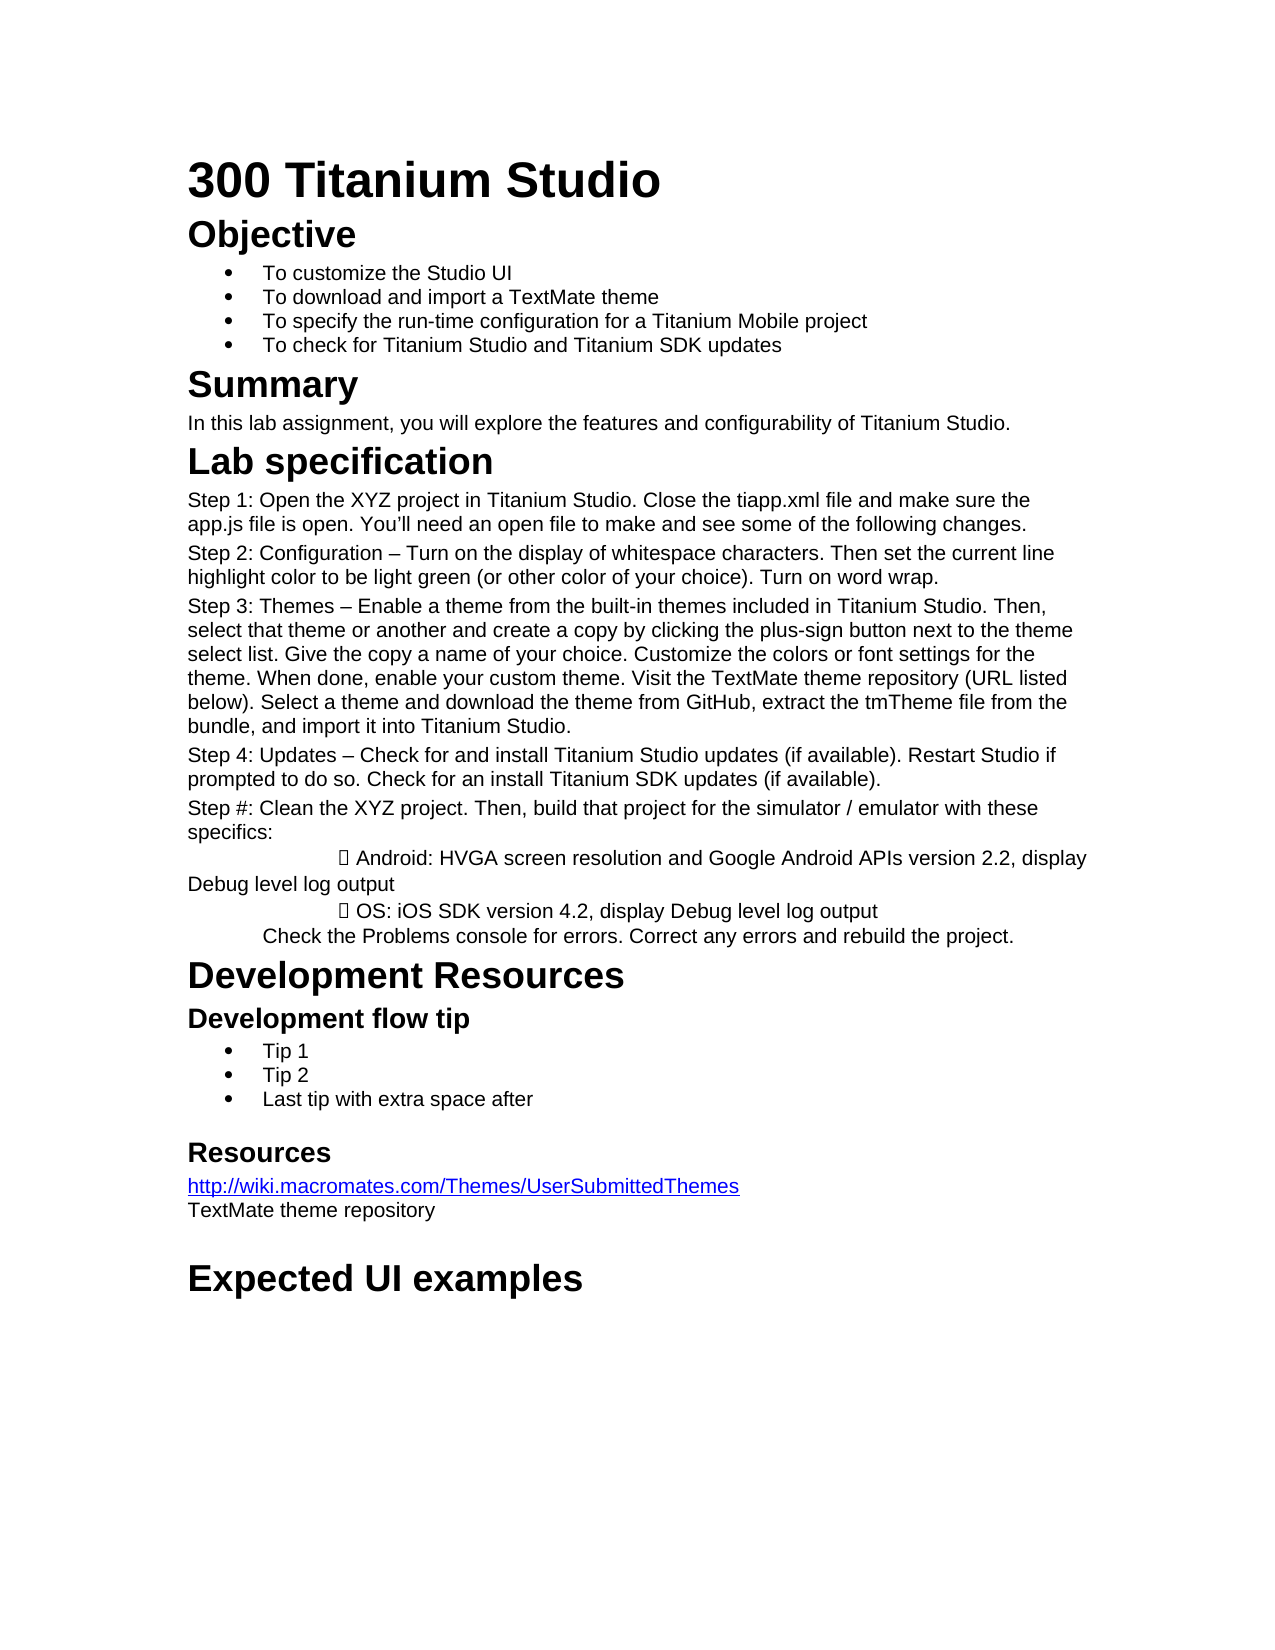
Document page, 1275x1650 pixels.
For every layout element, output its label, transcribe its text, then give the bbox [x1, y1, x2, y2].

text Step #: Clean the XYZ project. Then, build that project for the simulator / emulator with these specifics:  Android: HVGA screen resolution and Google Android APIs version 2.2, display Debug level log output  OS: iOS SDK version 4.2, display Debug level log output Check the Problems console for errors. Correct any errors and rebuild the project. [187, 796, 1087, 948]
subtitle Expected UI examples [187, 1256, 1087, 1299]
text Step 2: Configuration – Turn on the display of whitespace characters. Then set the current line highlight color to be light green (or other color of your choice). Turn on word wrap. [187, 541, 1087, 589]
subtitle Resources [187, 1136, 1087, 1169]
text Step 4: Updates – Check for and install Titanium Studio updates (if available). Restart Studio if prompted to do so. Check for an install Titanium SDK updates (if available). [187, 743, 1087, 791]
text Step 3: Themes – Enable a theme from the built-in themes included in Titanium Studio. Then, select that theme or another and create a copy by clicking the plus-sign button next to the theme select list. Give the copy a name of your choice. Customize the colors or font settings for the theme. When done, enable your custom theme. Visit the TextMate theme repository (URL listed below). Select a theme and download the theme from GitHub, extract the tmTheme file from the bundle, and import it into Titanium Studio. [187, 594, 1087, 737]
list To check for Titanium Studio and Titanium SDK updates [225, 333, 1087, 357]
text http://wiki.macromates.com/Themes/UserSubmittedThemes TextMate theme repository [187, 1174, 1087, 1222]
subtitle Lab specification [187, 439, 1087, 483]
list To customize the Studio UI [225, 261, 1087, 285]
list Tip 2 [225, 1063, 1087, 1087]
subtitle 300 Titanium Studio [187, 150, 1087, 207]
list To download and import a TextMate theme [225, 285, 1087, 309]
text Step 1: Open the XYZ project in Titanium Studio. Close the tiapp.xml file and make sure the app.js file is open. You’ll need an open file to make and see some of the following changes. [187, 488, 1087, 536]
subtitle Objective [187, 213, 1087, 256]
text In this lab assignment, you will explore the features and configurability of Titanium Studio. [187, 410, 1087, 434]
subtitle Summary [187, 362, 1087, 405]
list Last tip with extra space after [225, 1087, 1087, 1111]
list To specify the run-time configuration for a Titanium Mobile project [225, 309, 1087, 333]
list Tip 1 [225, 1039, 1087, 1063]
subtitle Development flow tip [187, 1002, 1087, 1034]
subtitle Development Resources [187, 953, 1087, 997]
